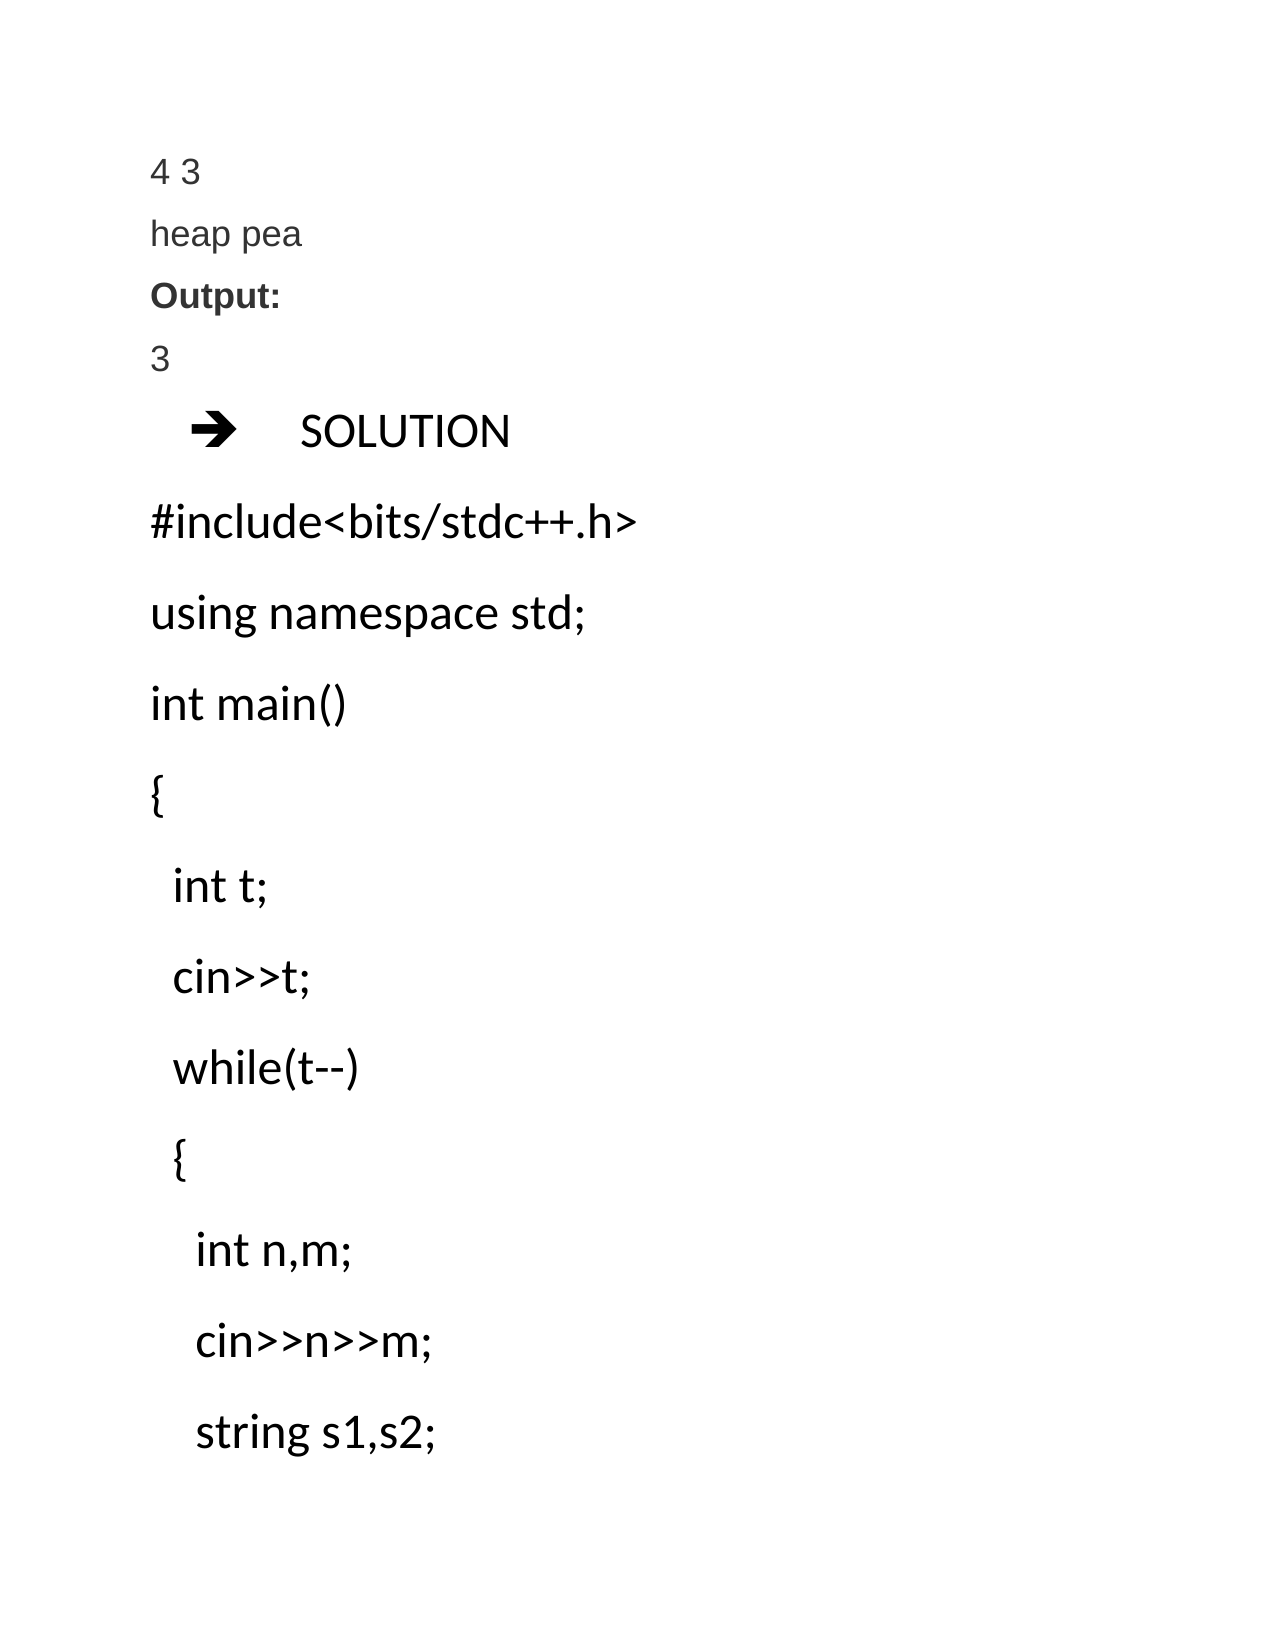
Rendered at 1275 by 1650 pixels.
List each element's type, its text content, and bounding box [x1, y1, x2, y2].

text cin>>t; [150, 945, 1125, 1006]
text 3 [150, 337, 1125, 379]
text string s1,s2; [150, 1399, 1125, 1461]
list SOLUTION [187, 399, 1125, 460]
text Output: [150, 274, 1125, 317]
text #include<bits/stdc++.h> [150, 490, 1125, 551]
text while(t--) [150, 1036, 1125, 1097]
text cin>>n>>m; [150, 1308, 1125, 1369]
text int n,m; [150, 1218, 1125, 1279]
text 4 3 [150, 150, 1125, 192]
text int main() [150, 672, 1125, 733]
text using namespace std; [150, 581, 1125, 642]
text { [150, 763, 1125, 824]
text { [150, 1127, 1125, 1188]
text heap pea [150, 212, 1125, 254]
text int t; [150, 854, 1125, 915]
